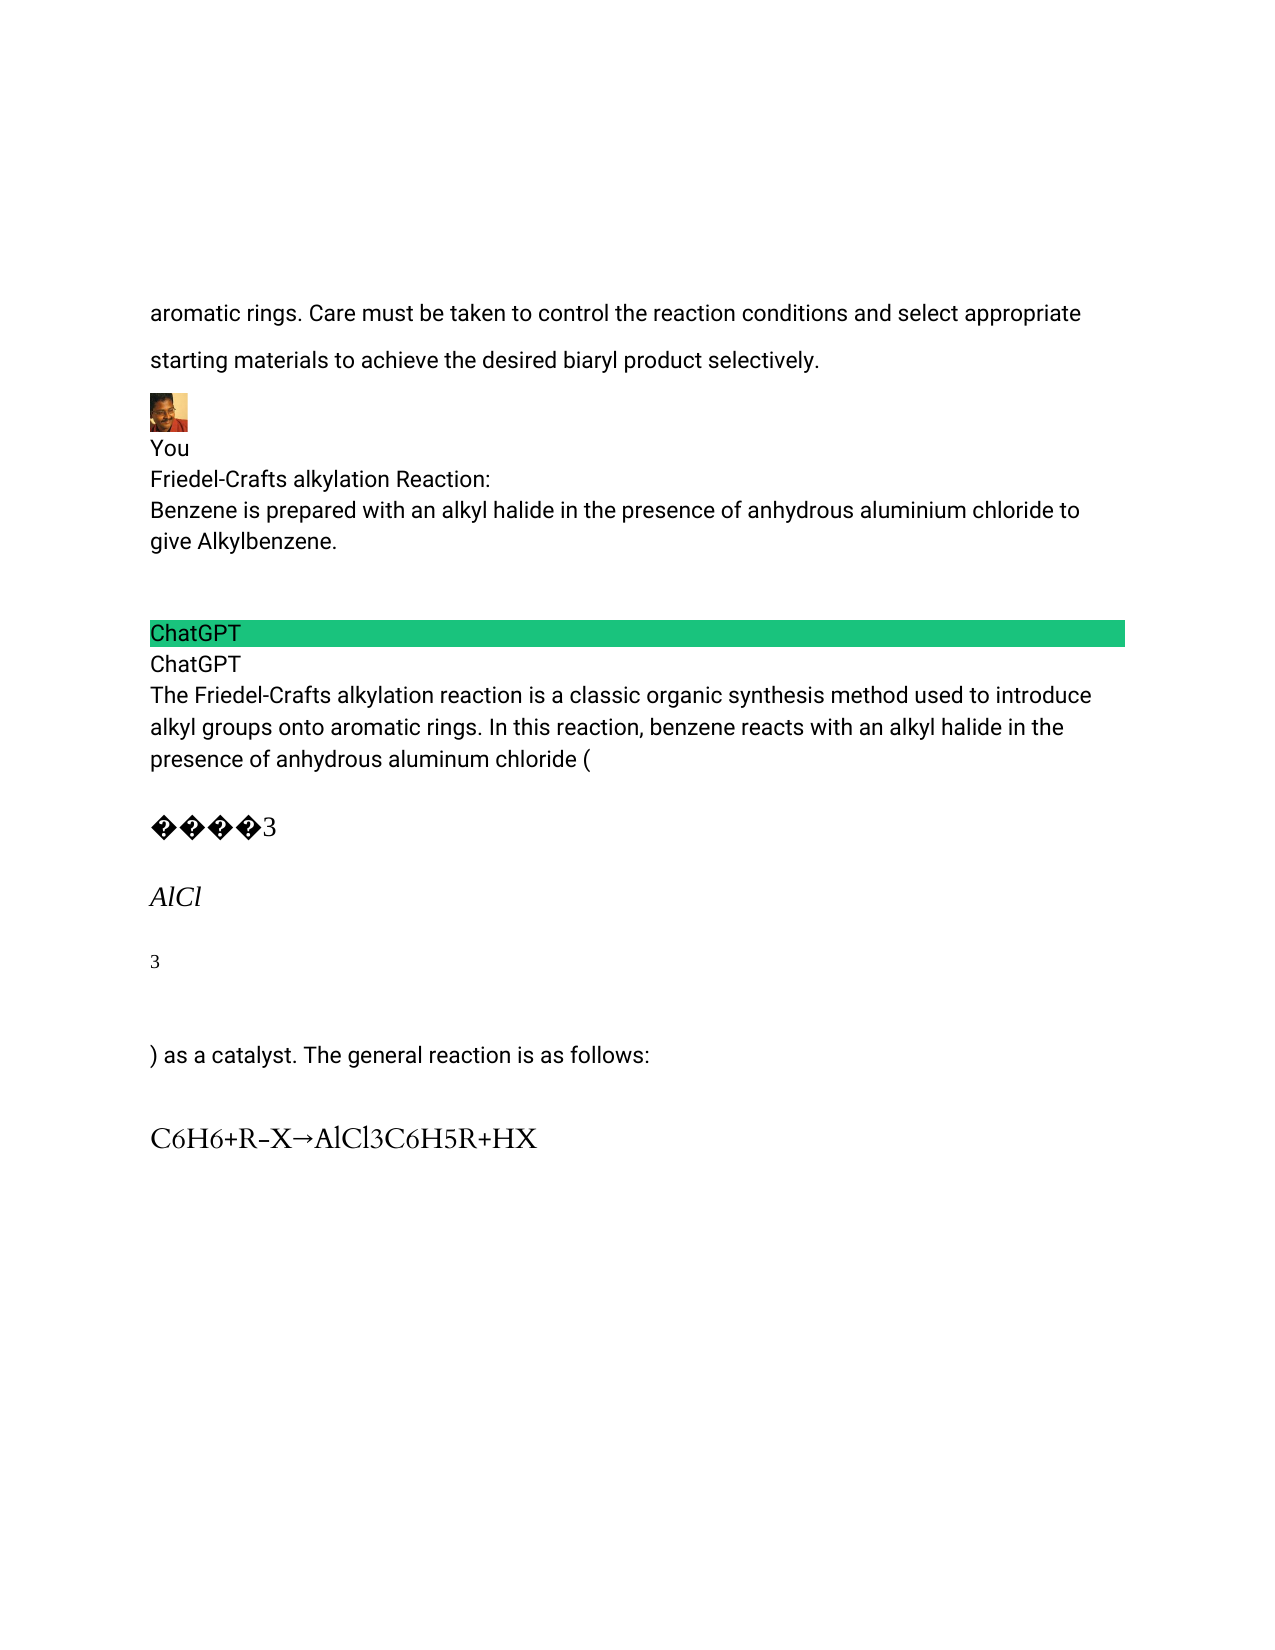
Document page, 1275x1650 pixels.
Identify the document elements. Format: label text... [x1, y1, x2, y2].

text You [150, 435, 1125, 462]
text C6H6+R-X→AlCl3C6H5R+HX [150, 1121, 1125, 1159]
text ChatGPT [150, 620, 1125, 647]
text The Friedel-Crafts alkylation reaction is a classic organic synthesis method used to introduce alkyl groups onto aromatic rings. In this reaction, benzene reacts with an alkyl halide in the presence of anhydrous aluminum chloride ( [150, 682, 1125, 773]
text AlCl [150, 880, 1127, 912]
picture [150, 393, 188, 432]
text ) as a catalyst. The general reaction is as follows: [150, 1043, 1125, 1069]
text ����3 [150, 810, 1125, 842]
text Benzene is prepared with an alkyl halide in the presence of anhydrous aluminium chloride to give Alkylbenzene. [150, 497, 1125, 555]
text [150, 300, 1125, 374]
text 3 [150, 950, 1125, 973]
text ChatGPT [150, 651, 1125, 678]
text Friedel-Crafts alkylation Reaction: [150, 466, 1125, 493]
